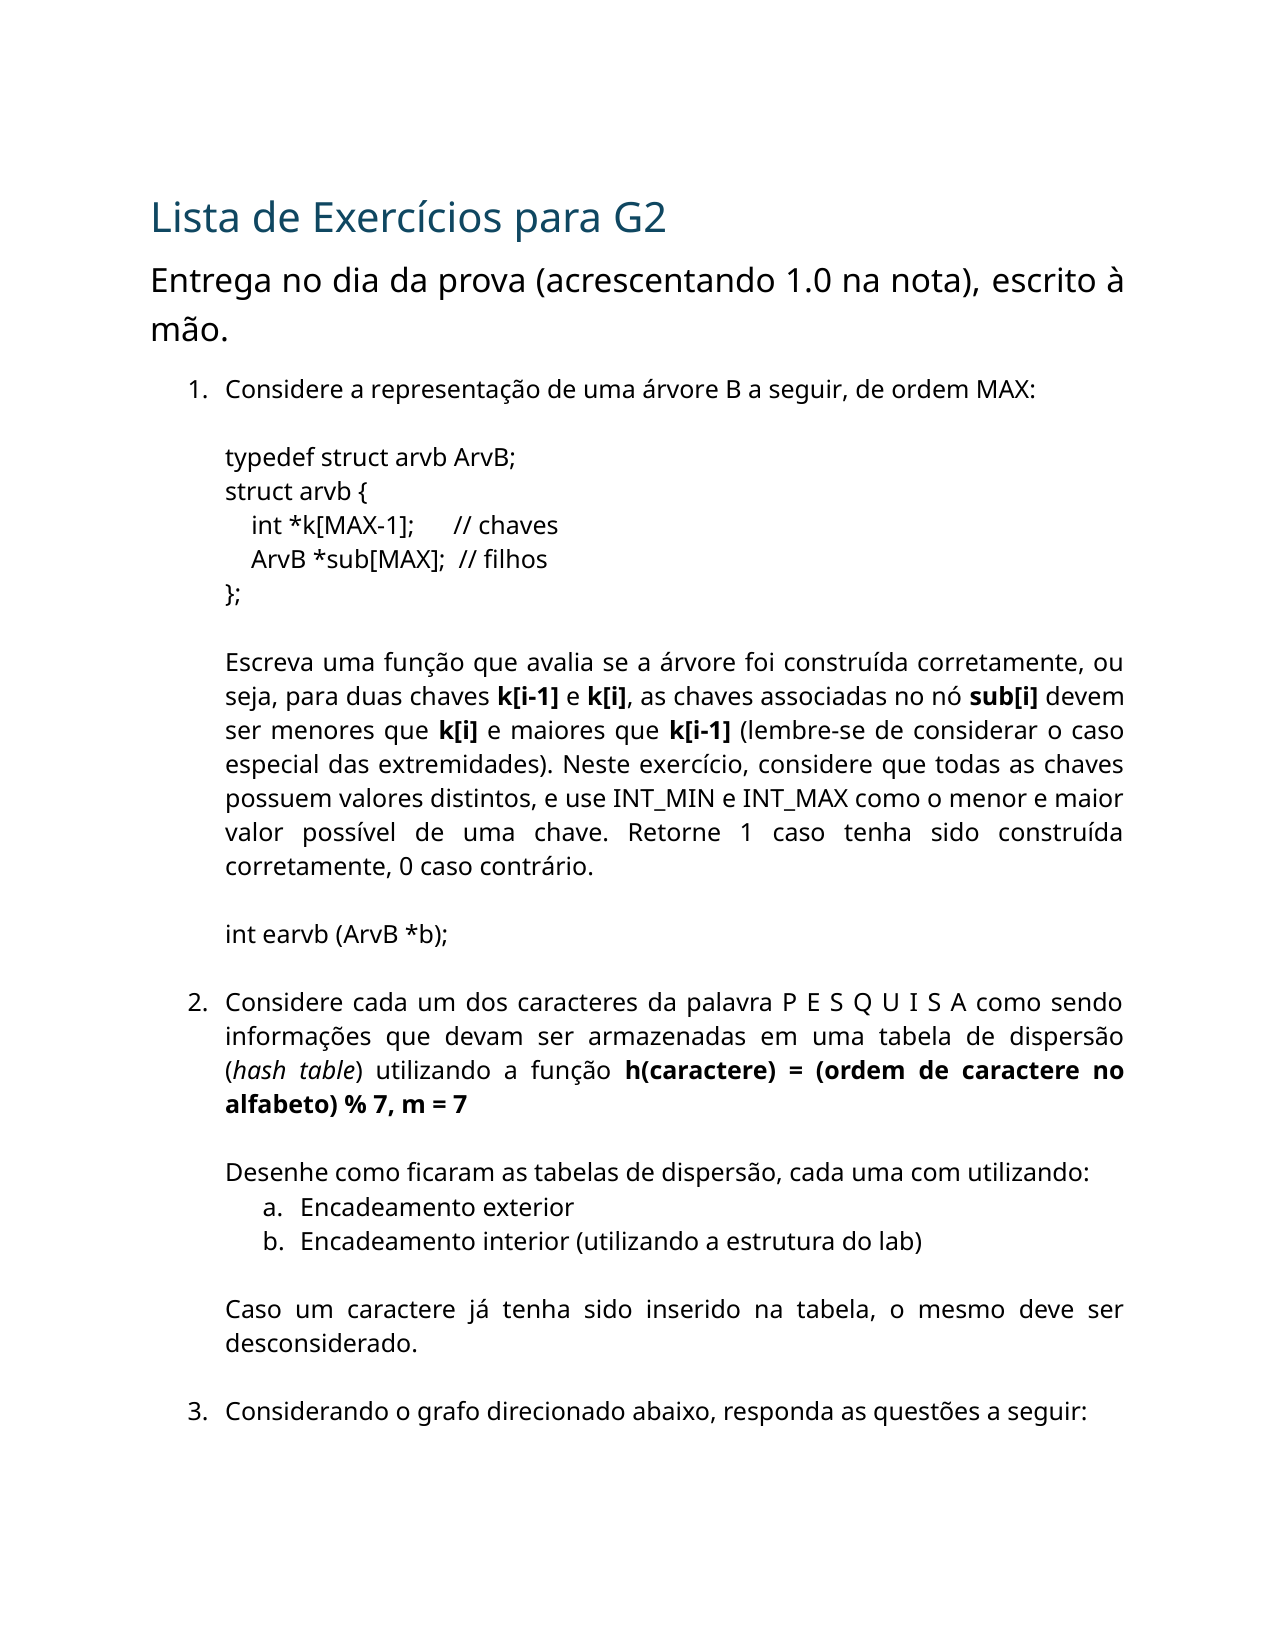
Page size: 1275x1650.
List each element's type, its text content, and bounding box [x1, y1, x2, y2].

list typedef struct arvb ArvB; [225, 440, 1125, 474]
text Entrega no dia da prova (acrescentando 1.0 na nota), escrito à mão. [150, 257, 1125, 351]
list Considere cada um dos caracteres da palavra P E S Q U I S A como sendo informações que devam ser armazenadas em uma tabela de dispersão (hash table) utilizando a função h(caractere) = (ordem de caractere no alfabeto) % 7, m = 7 [187, 985, 1125, 1121]
list Encadeamento interior (utilizando a estrutura do lab) [262, 1223, 1125, 1257]
text int earvb (ArvB *b); [150, 917, 1125, 951]
list Considerando o grafo direcionado abaixo, responda as questões a seguir: [187, 1393, 1125, 1428]
subtitle Lista de Exercícios para G2 [150, 187, 1125, 244]
text Escreva uma função que avalia se a árvore foi construída corretamente, ou seja, para duas chaves k[i-1] e k[i], as chaves associadas no nó sub[i] devem ser menores que k[i] e maiores que k[i-1] (lembre-se de considerar o caso especial das extremidades). Neste exercício, considere que todas as chaves possuem valores distintos, e use INT_MIN e INT_MAX como o menor e maior valor possível de uma chave. Retorne 1 caso tenha sido construída corretamente, 0 caso contrário. [225, 644, 1125, 883]
list }; [225, 576, 1125, 610]
list Considere a representação de uma árvore B a seguir, de ordem MAX: [187, 372, 1125, 406]
text ArvB *sub[MAX]; // filhos [150, 542, 1125, 576]
text Caso um caractere já tenha sido inserido na tabela, o mesmo deve ser desconsiderado. [225, 1291, 1125, 1359]
text Desenhe como ficaram as tabelas de dispersão, cada uma com utilizando: [150, 1155, 1125, 1189]
list struct arvb { [225, 474, 1125, 508]
list Encadeamento exterior [262, 1189, 1125, 1223]
text int *k[MAX-1]; // chaves [150, 508, 1125, 542]
